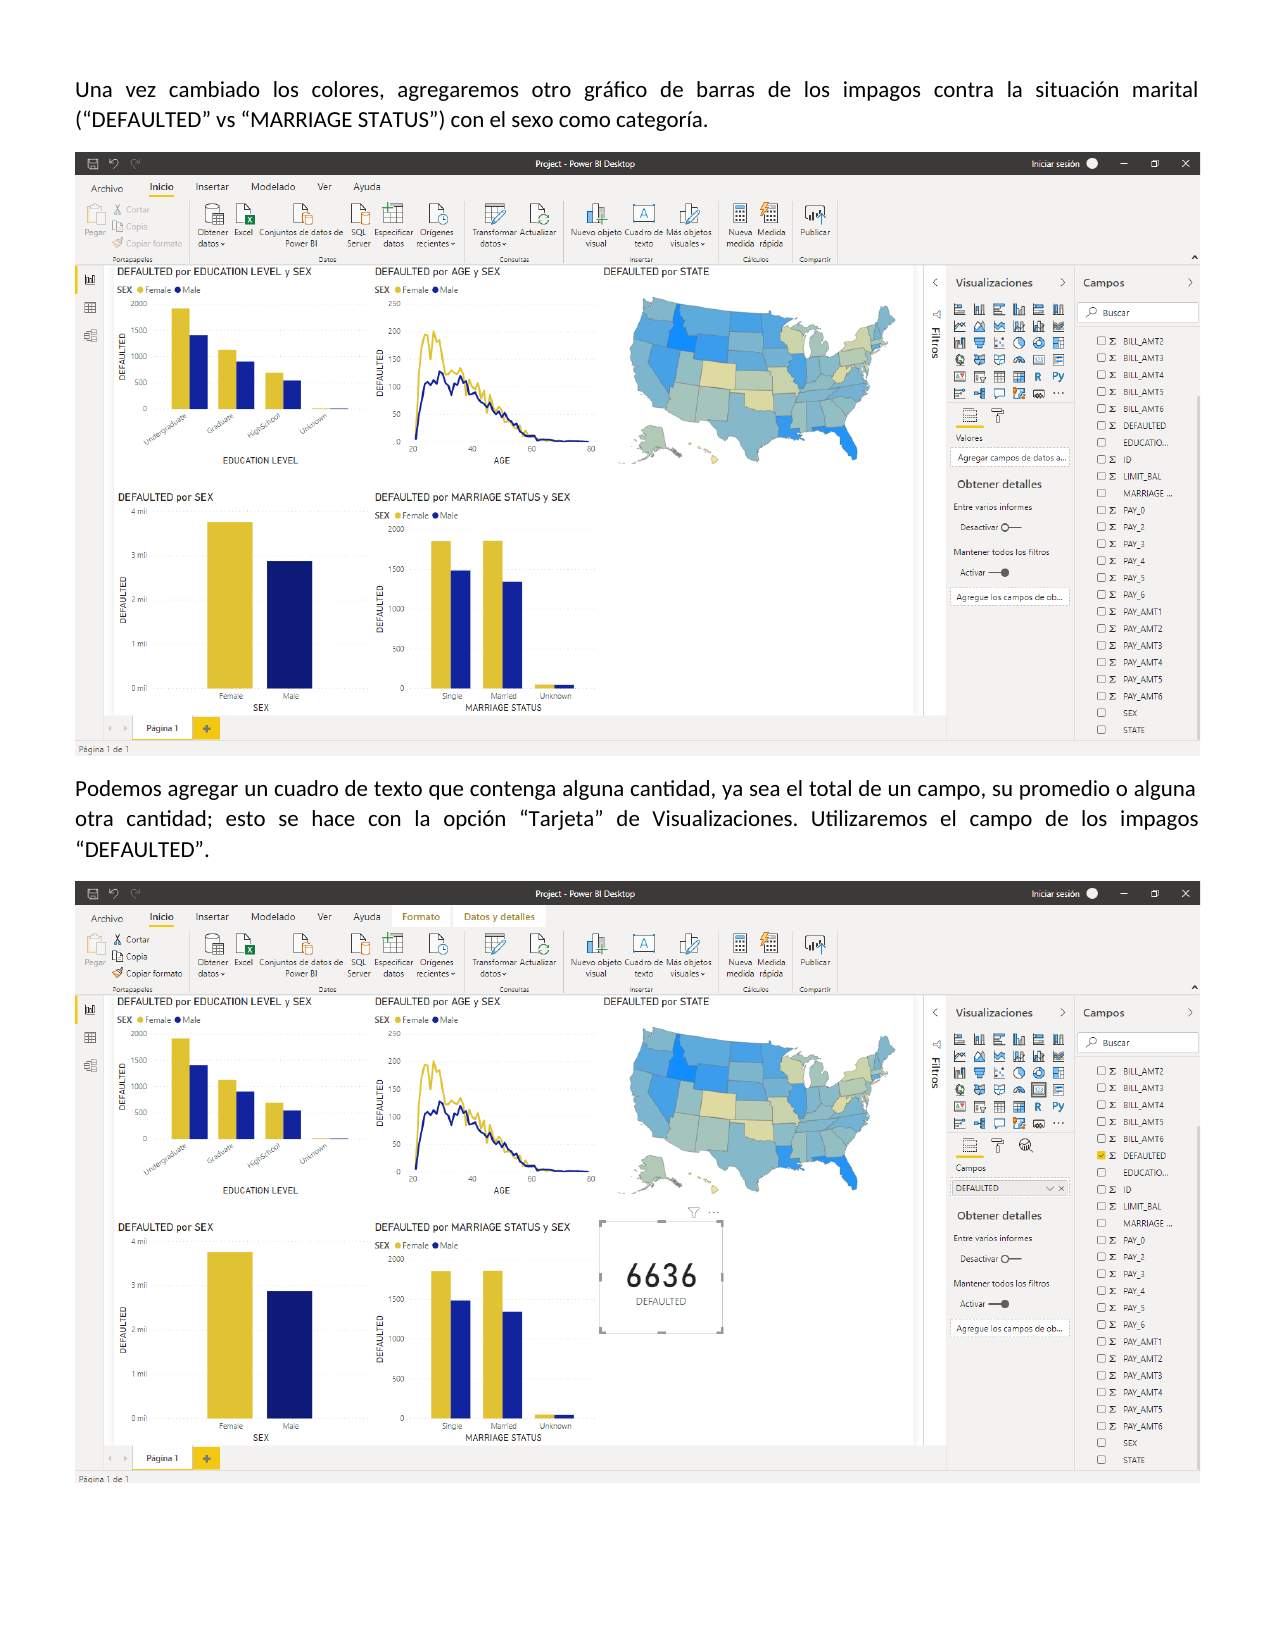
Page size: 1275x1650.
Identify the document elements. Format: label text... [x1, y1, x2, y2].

picture [75, 881, 1200, 1483]
picture [75, 152, 1200, 756]
text Podemos agregar un cuadro de texto que contenga alguna cantidad, ya sea el total de un campo, su promedio o alguna otra cantidad; esto se hace con la opción “Tarjeta” de Visualizaciones. Utilizaremos el campo de los impagos “DEFAULTED”. [75, 774, 1200, 863]
text Una vez cambiado los colores, agregaremos otro gráfico de barras de los impagos contra la situación marital (“DEFAULTED” vs “MARRIAGE STATUS”) con el sexo como categoría. [75, 75, 1200, 133]
